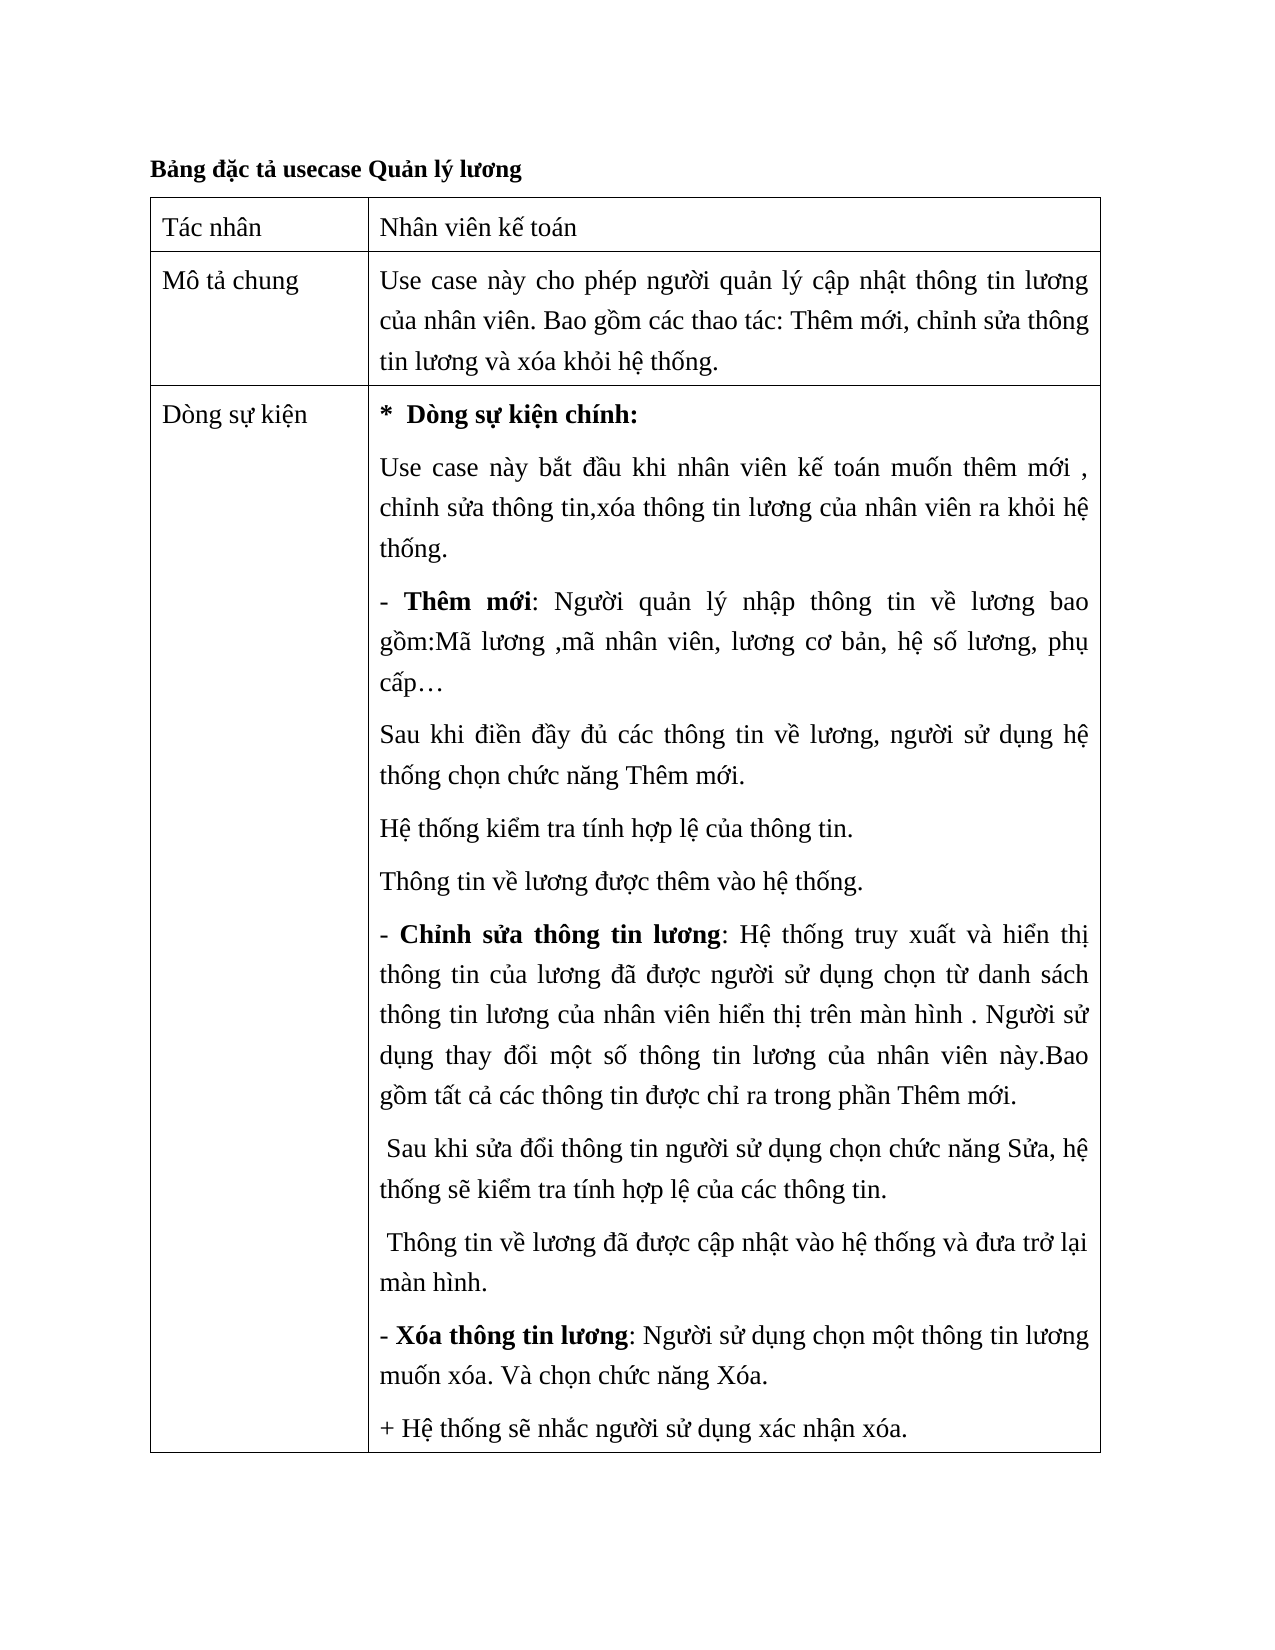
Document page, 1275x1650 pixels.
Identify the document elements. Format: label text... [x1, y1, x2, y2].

table_header Tác nhân [151, 198, 368, 251]
table_cell Mô tả chung [151, 252, 368, 384]
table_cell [369, 386, 1100, 1452]
subtitle Bảng đặc tả usecase Quản lý lương [150, 154, 1125, 183]
table_cell Dòng sự kiện [151, 386, 368, 1452]
table_header Nhân viên kế toán [369, 198, 1100, 251]
table_cell Use case này cho phép người quản lý cập nhật thông tin lương của nhân viên. Bao gồm các thao tác: Thêm mới, chỉnh sửa thông tin lương và xóa khỏi hệ thống. [369, 252, 1100, 384]
